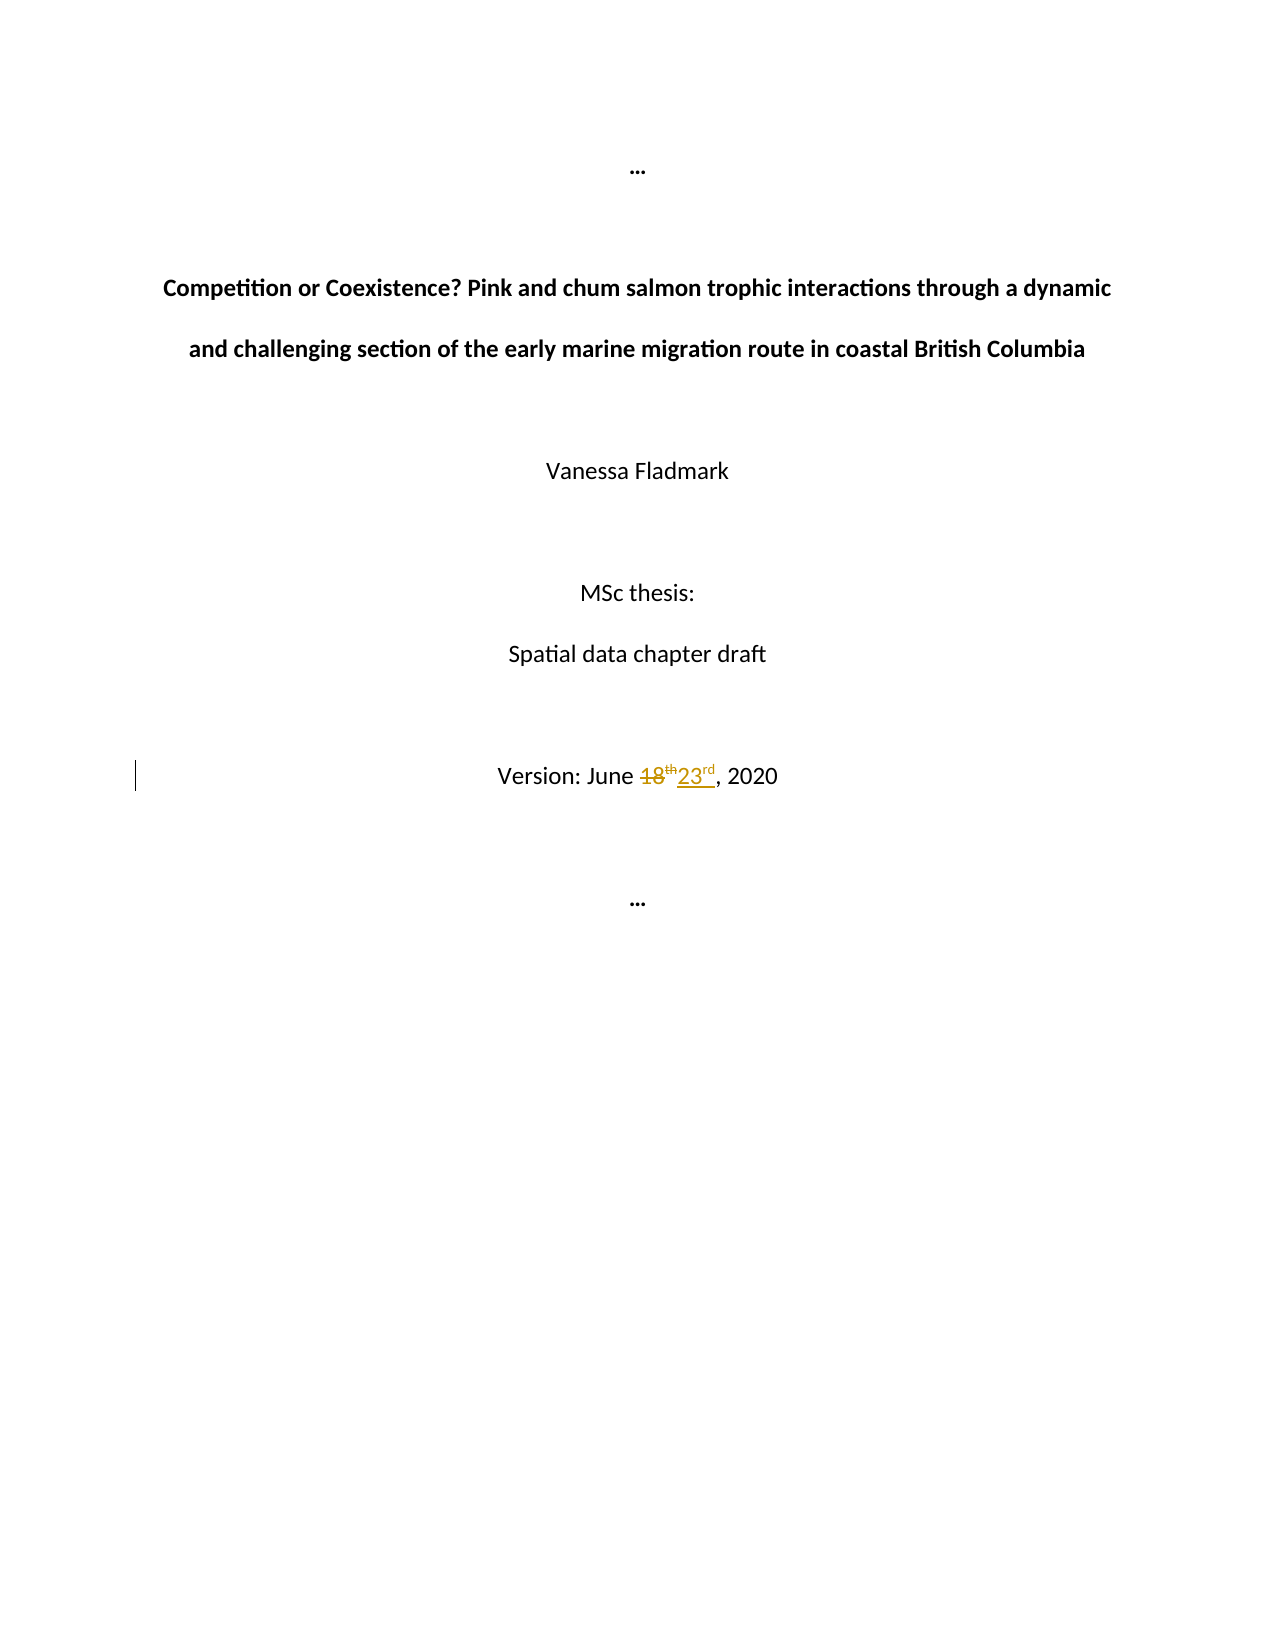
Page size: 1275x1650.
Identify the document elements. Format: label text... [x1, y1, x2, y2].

text … [150, 882, 1125, 913]
text Spatial data chapter draft [150, 638, 1125, 669]
text … [150, 150, 1125, 181]
text Competition or Coexistence? Pink and chum salmon trophic interactions through a dynamic and challenging section of the early marine migration route in coastal British Columbia [150, 272, 1125, 364]
text Vanessa Fladmark [150, 455, 1125, 486]
text Version: June , 2020 [150, 760, 1125, 791]
text MSc thesis: [150, 577, 1125, 608]
